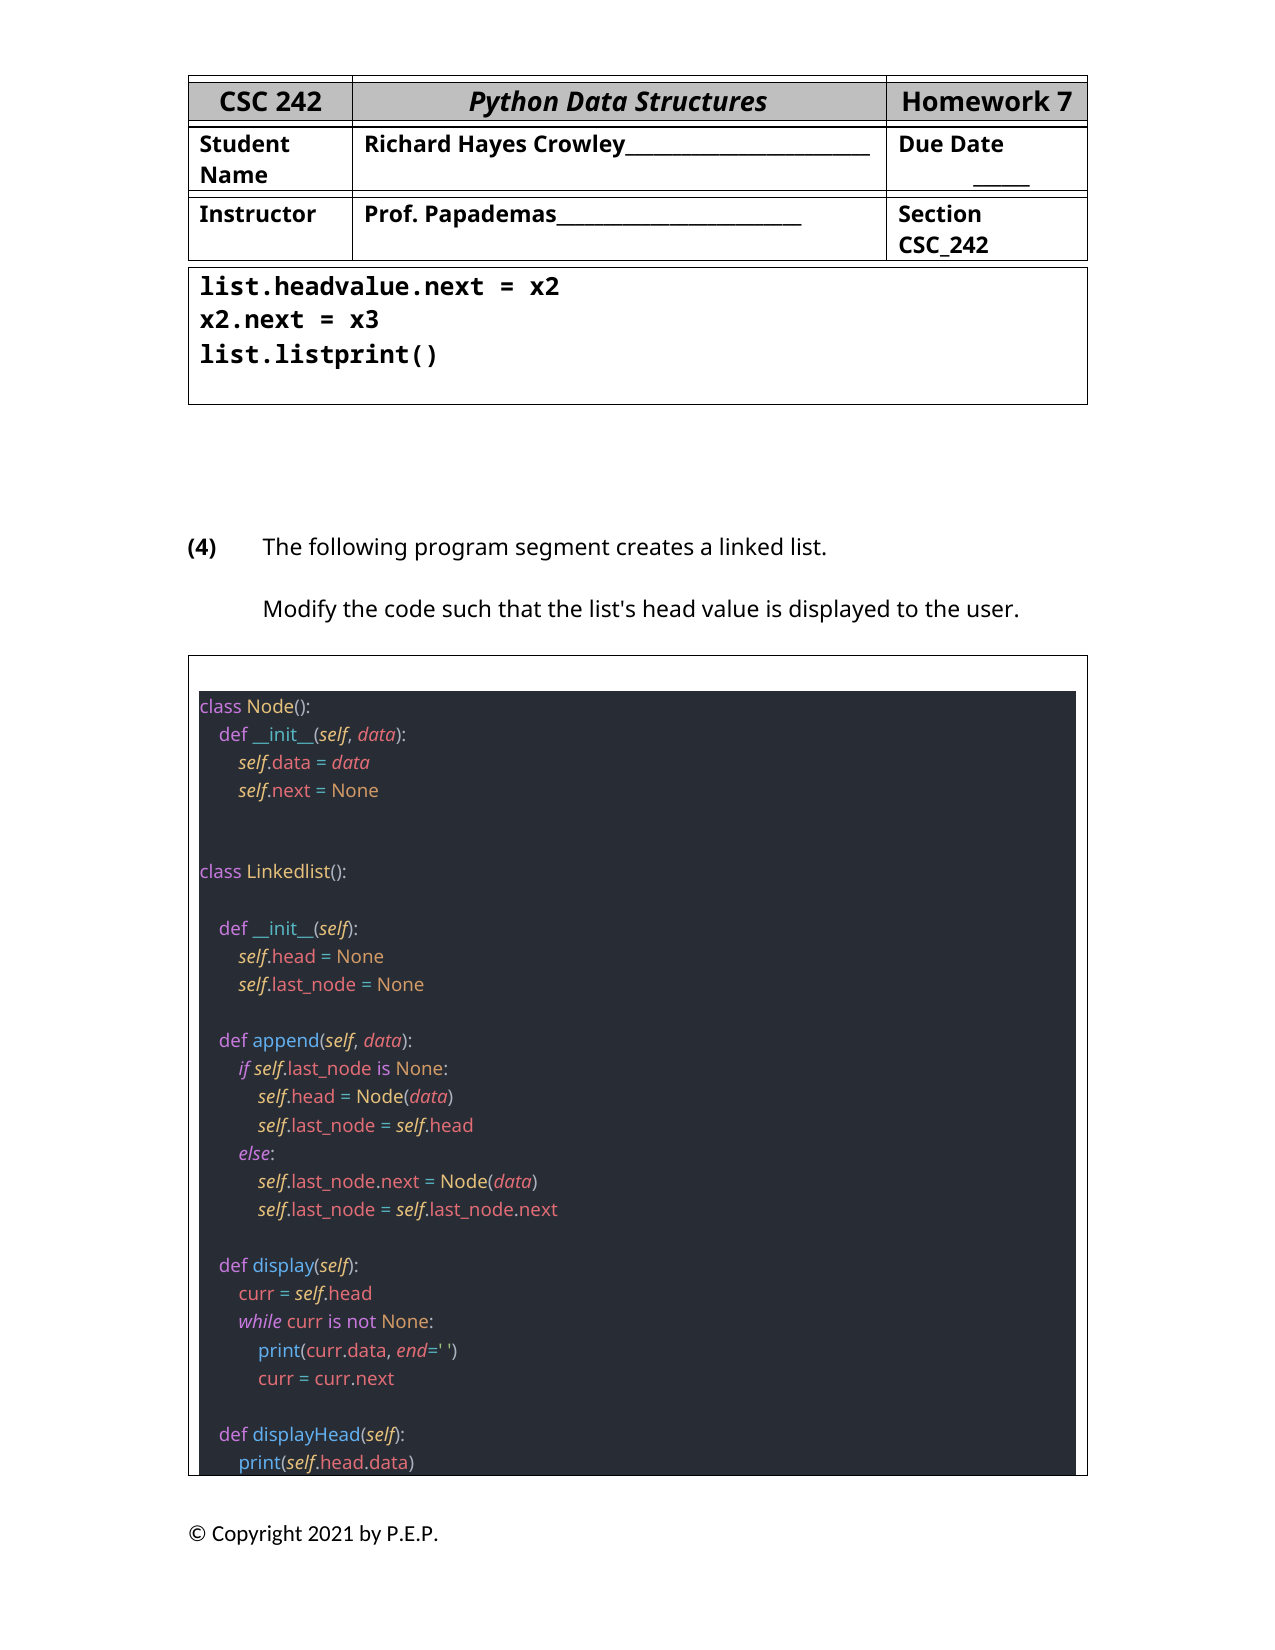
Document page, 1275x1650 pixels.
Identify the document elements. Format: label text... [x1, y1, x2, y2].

text (4) The following program segment creates a linked list. [187, 530, 1087, 562]
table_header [189, 656, 1087, 1475]
text Modify the code such that the list's head value is displayed to the user. [187, 593, 1087, 624]
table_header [189, 268, 1087, 404]
